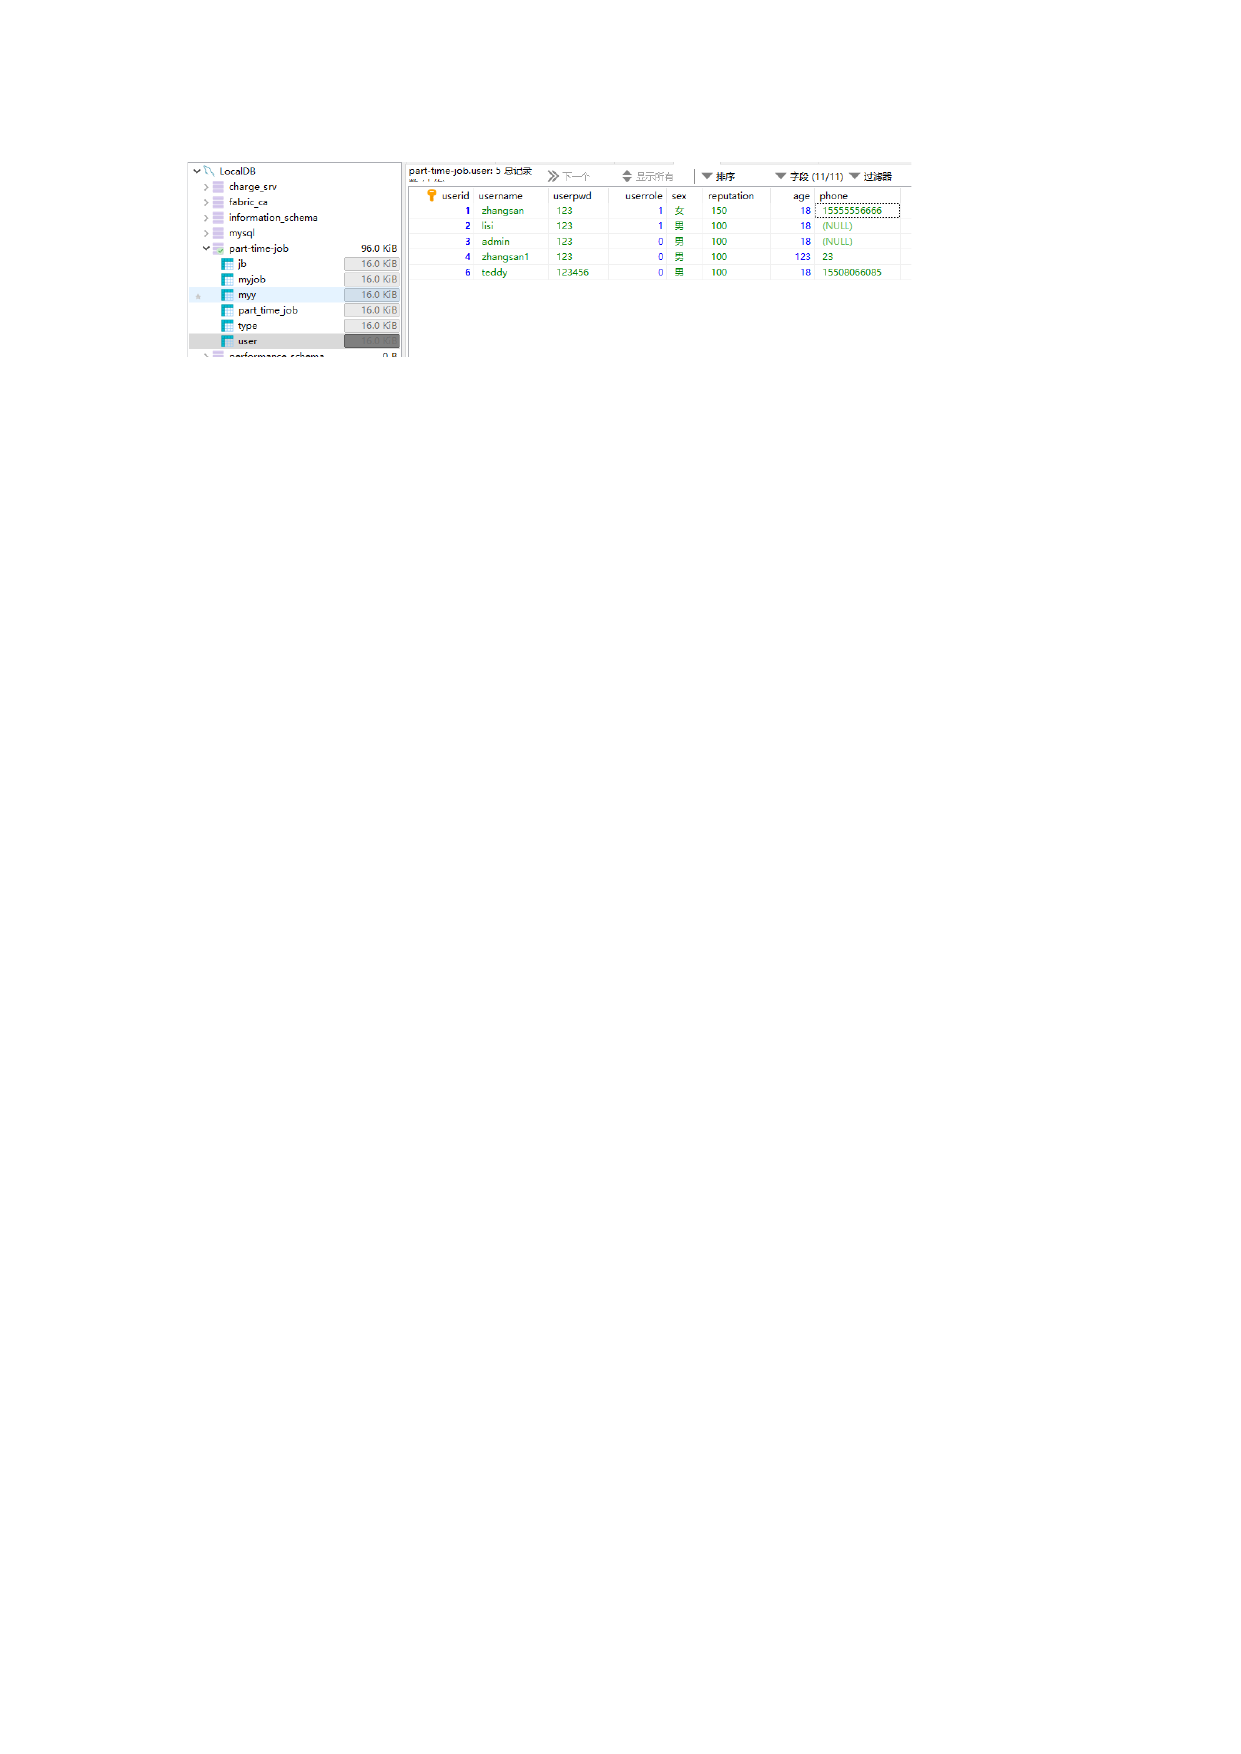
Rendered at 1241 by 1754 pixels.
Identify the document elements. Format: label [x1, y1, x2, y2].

picture [187, 162, 912, 357]
